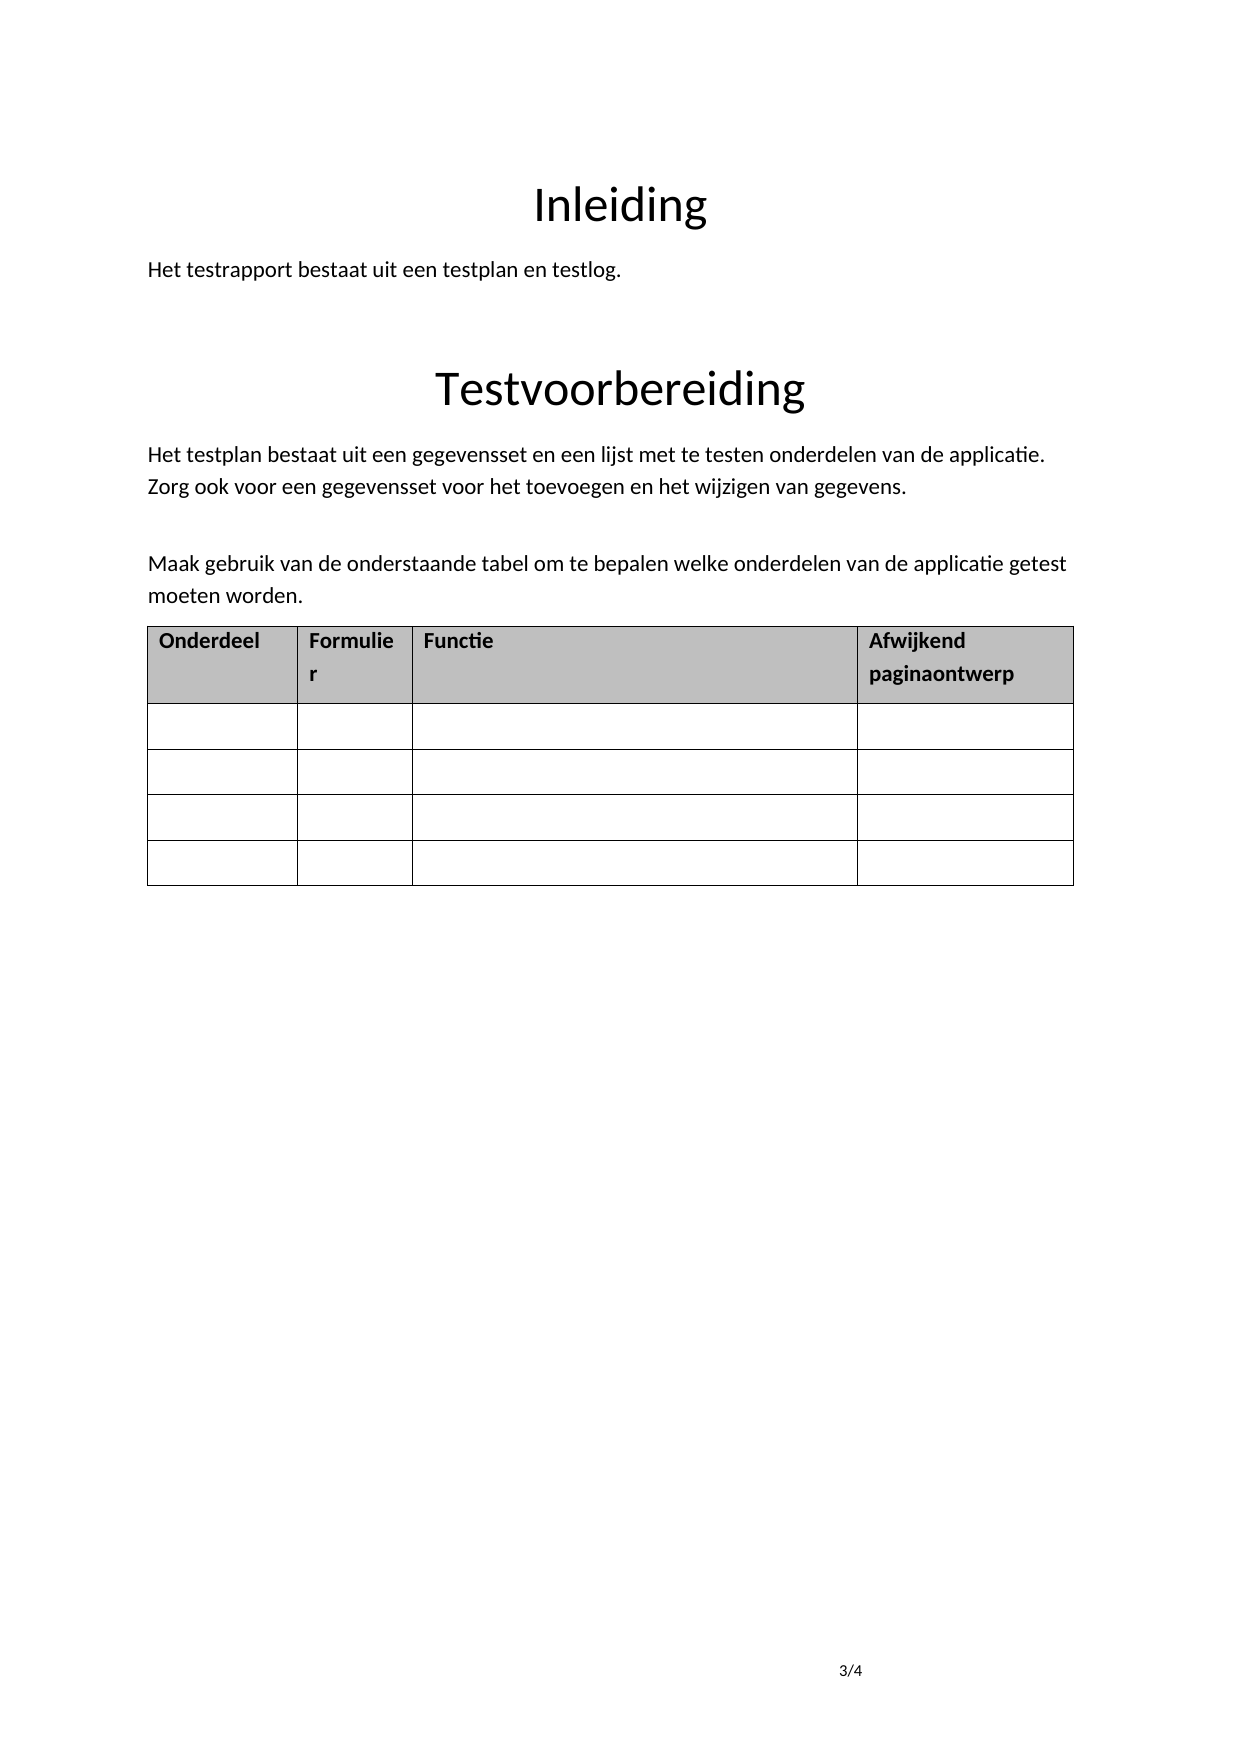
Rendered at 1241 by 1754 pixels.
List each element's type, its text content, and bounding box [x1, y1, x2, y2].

table_header Functie [413, 627, 857, 703]
table_cell [298, 841, 412, 885]
table_cell [413, 795, 857, 839]
table_cell [298, 795, 412, 839]
text Het testrapport bestaat uit een testplan en testlog. [148, 255, 1093, 283]
table_cell [858, 750, 1073, 794]
subtitle Inleiding [148, 173, 1093, 234]
table_cell [148, 750, 297, 794]
table_cell [148, 795, 297, 839]
text Het testplan bestaat uit een gegevensset en een lijst met te testen onderdelen van de applicatie. Zorg ook voor een gegevensset voor het toevoegen en het wijzigen van gegevens. [148, 440, 1093, 532]
table_cell [413, 841, 857, 885]
table_cell [148, 841, 297, 885]
text Maak gebruik van de onderstaande tabel om te bepalen welke onderdelen van de applicatie getest moeten worden. [148, 549, 1093, 609]
table_cell [858, 795, 1073, 839]
table_cell [148, 704, 297, 749]
table_cell [858, 841, 1073, 885]
table_cell [858, 704, 1073, 749]
table_cell [298, 704, 412, 749]
table_cell [298, 750, 412, 794]
table_cell [413, 704, 857, 749]
table_header Afwijkend paginaontwerp [858, 627, 1073, 703]
table_cell [413, 750, 857, 794]
subtitle Testvoorbereiding [148, 357, 1093, 418]
table_header Formulier [298, 627, 412, 703]
table_header Onderdeel [148, 627, 297, 703]
